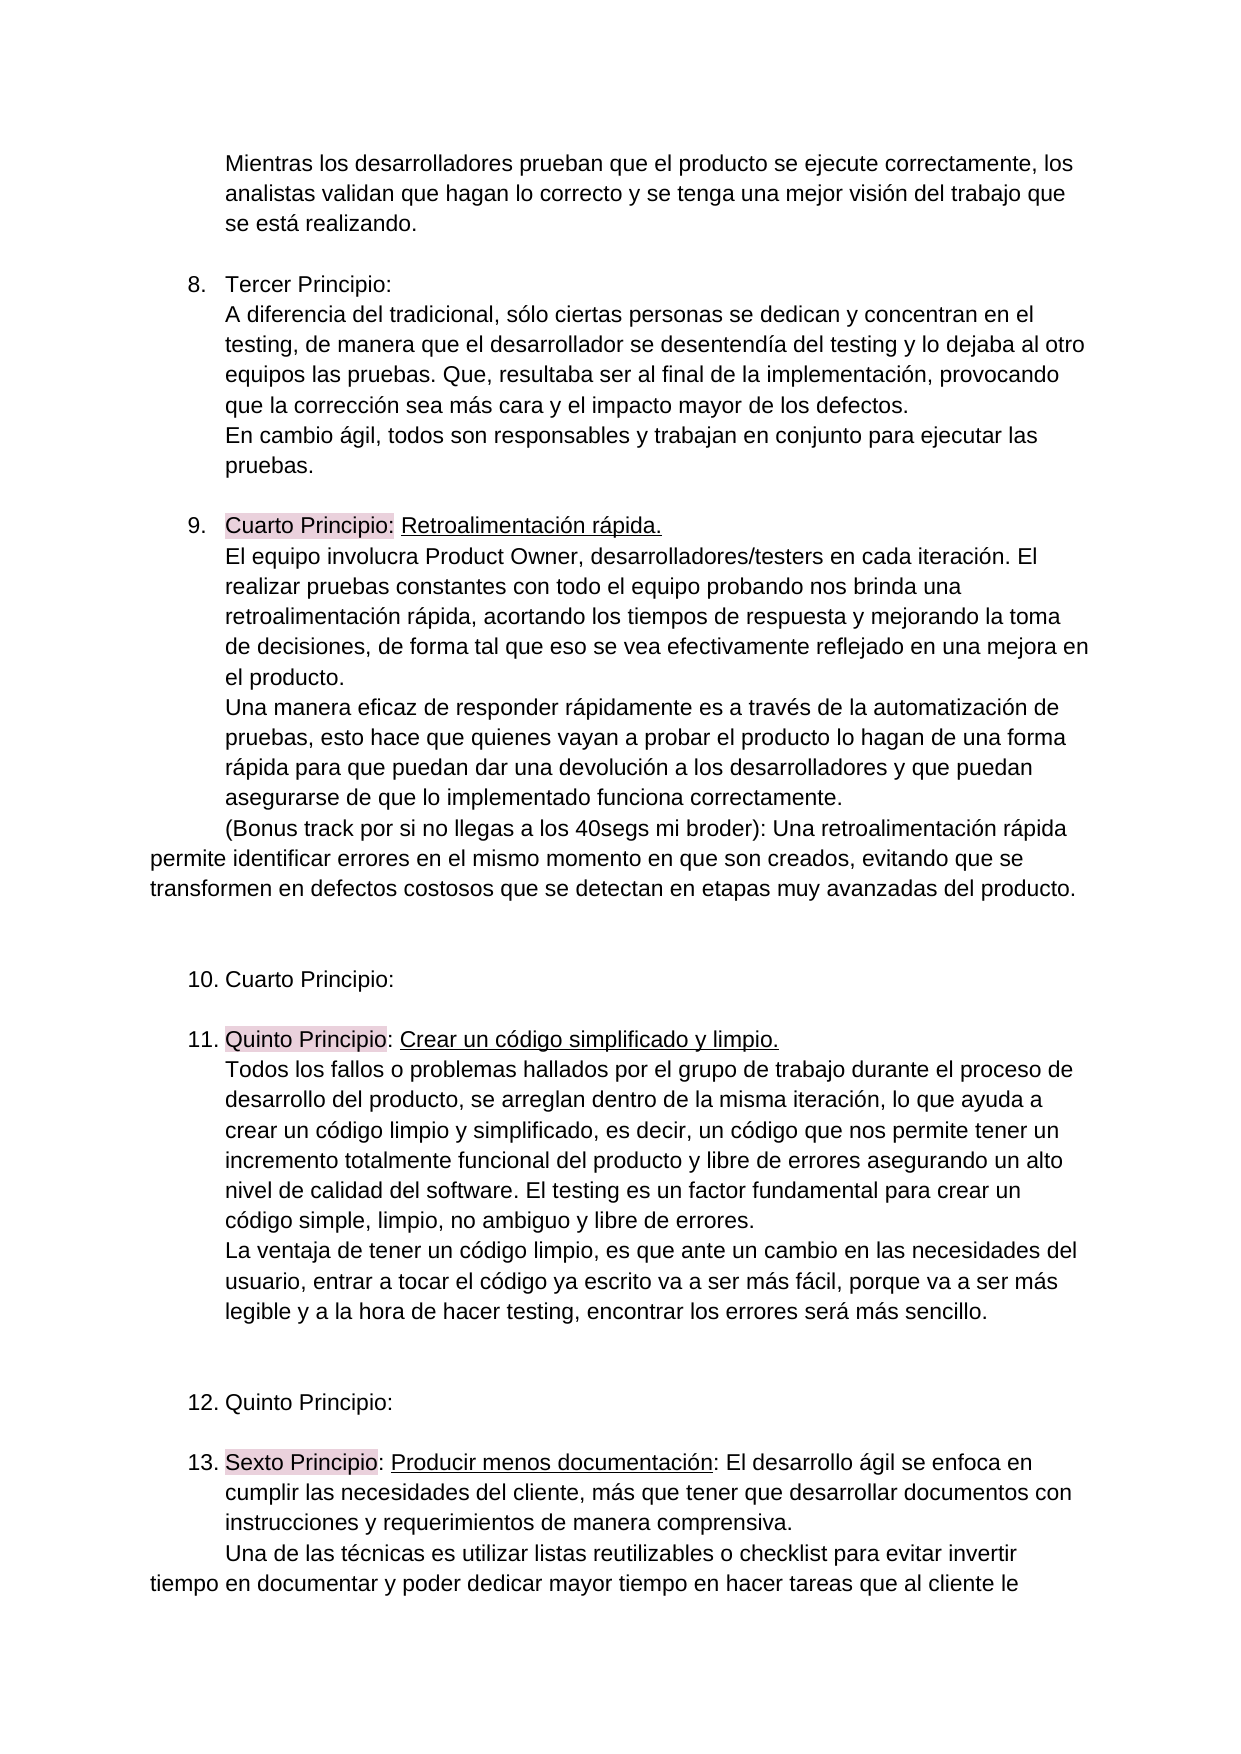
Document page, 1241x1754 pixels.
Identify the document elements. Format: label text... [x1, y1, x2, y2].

text Todos los fallos o problemas hallados por el grupo de trabajo durante el proceso de desarrollo del producto, se arreglan dentro de la misma iteración, lo que ayuda a crear un código limpio y simplificado, es decir, un código que nos permite tener un incremento totalmente funcional del producto y libre de errores asegurando un alto nivel de calidad del software. El testing es un factor fundamental para crear un código simple, limpio, no ambiguo y libre de errores. [225, 1056, 1090, 1234]
list Tercer Principio: [187, 271, 1090, 297]
list Cuarto Principio: [187, 966, 1090, 992]
text Una manera eficaz de responder rápidamente es a través de la automatización de pruebas, esto hace que quienes vayan a probar el producto lo hagan de una forma rápida para que puedan dar una devolución a los desarrolladores y que puedan asegurarse de que lo implementado funciona correctamente. [225, 694, 1090, 811]
text (Bonus track por si no llegas a los 40segs mi broder): Una retroalimentación rápida permite identificar errores en el mismo momento en que son creados, evitando que se transformen en defectos costosos que se detectan en etapas muy avanzadas del producto. [150, 814, 1090, 901]
list Quinto Principio: [187, 1388, 1090, 1415]
list Cuarto Principio: Retroalimentación rápida. [187, 512, 1090, 539]
text Mientras los desarrolladores prueban que el producto se ejecute correctamente, los analistas validan que hagan lo correcto y se tenga una mejor visión del trabajo que se está realizando. [225, 150, 1090, 237]
text El equipo involucra Product Owner, desarrolladores/testers en cada iteración. El realizar pruebas constantes con todo el equipo probando nos brinda una retroalimentación rápida, acortando los tiempos de respuesta y mejorando la toma de decisiones, de forma tal que eso se vea efectivamente reflejado en una mejora en el producto. [225, 543, 1090, 690]
text A diferencia del tradicional, sólo ciertas personas se dedican y concentran en el testing, de manera que el desarrollador se desentendía del testing y lo dejaba al otro equipos las pruebas. Que, resultaba ser al final de la implementación, provocando que la corrección sea más cara y el impacto mayor de los defectos. [225, 301, 1090, 418]
list Sexto Principio: Producir menos documentación: El desarrollo ágil se enfoca en cumplir las necesidades del cliente, más que tener que desarrollar documentos con instrucciones y requerimientos de manera comprensiva. [187, 1449, 1090, 1536]
text La ventaja de tener un código limpio, es que ante un cambio en las necesidades del usuario, entrar a tocar el código ya escrito va a ser más fácil, porque va a ser más legible y a la hora de hacer testing, encontrar los errores será más sencillo. [225, 1237, 1090, 1324]
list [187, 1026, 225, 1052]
text En cambio ágil, todos son responsables y trabajan en conjunto para ejecutar las pruebas. [225, 422, 1090, 478]
list Quinto Principio: Crear un código simplificado y limpio. [387, 1026, 1090, 1052]
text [150, 1539, 1090, 1596]
